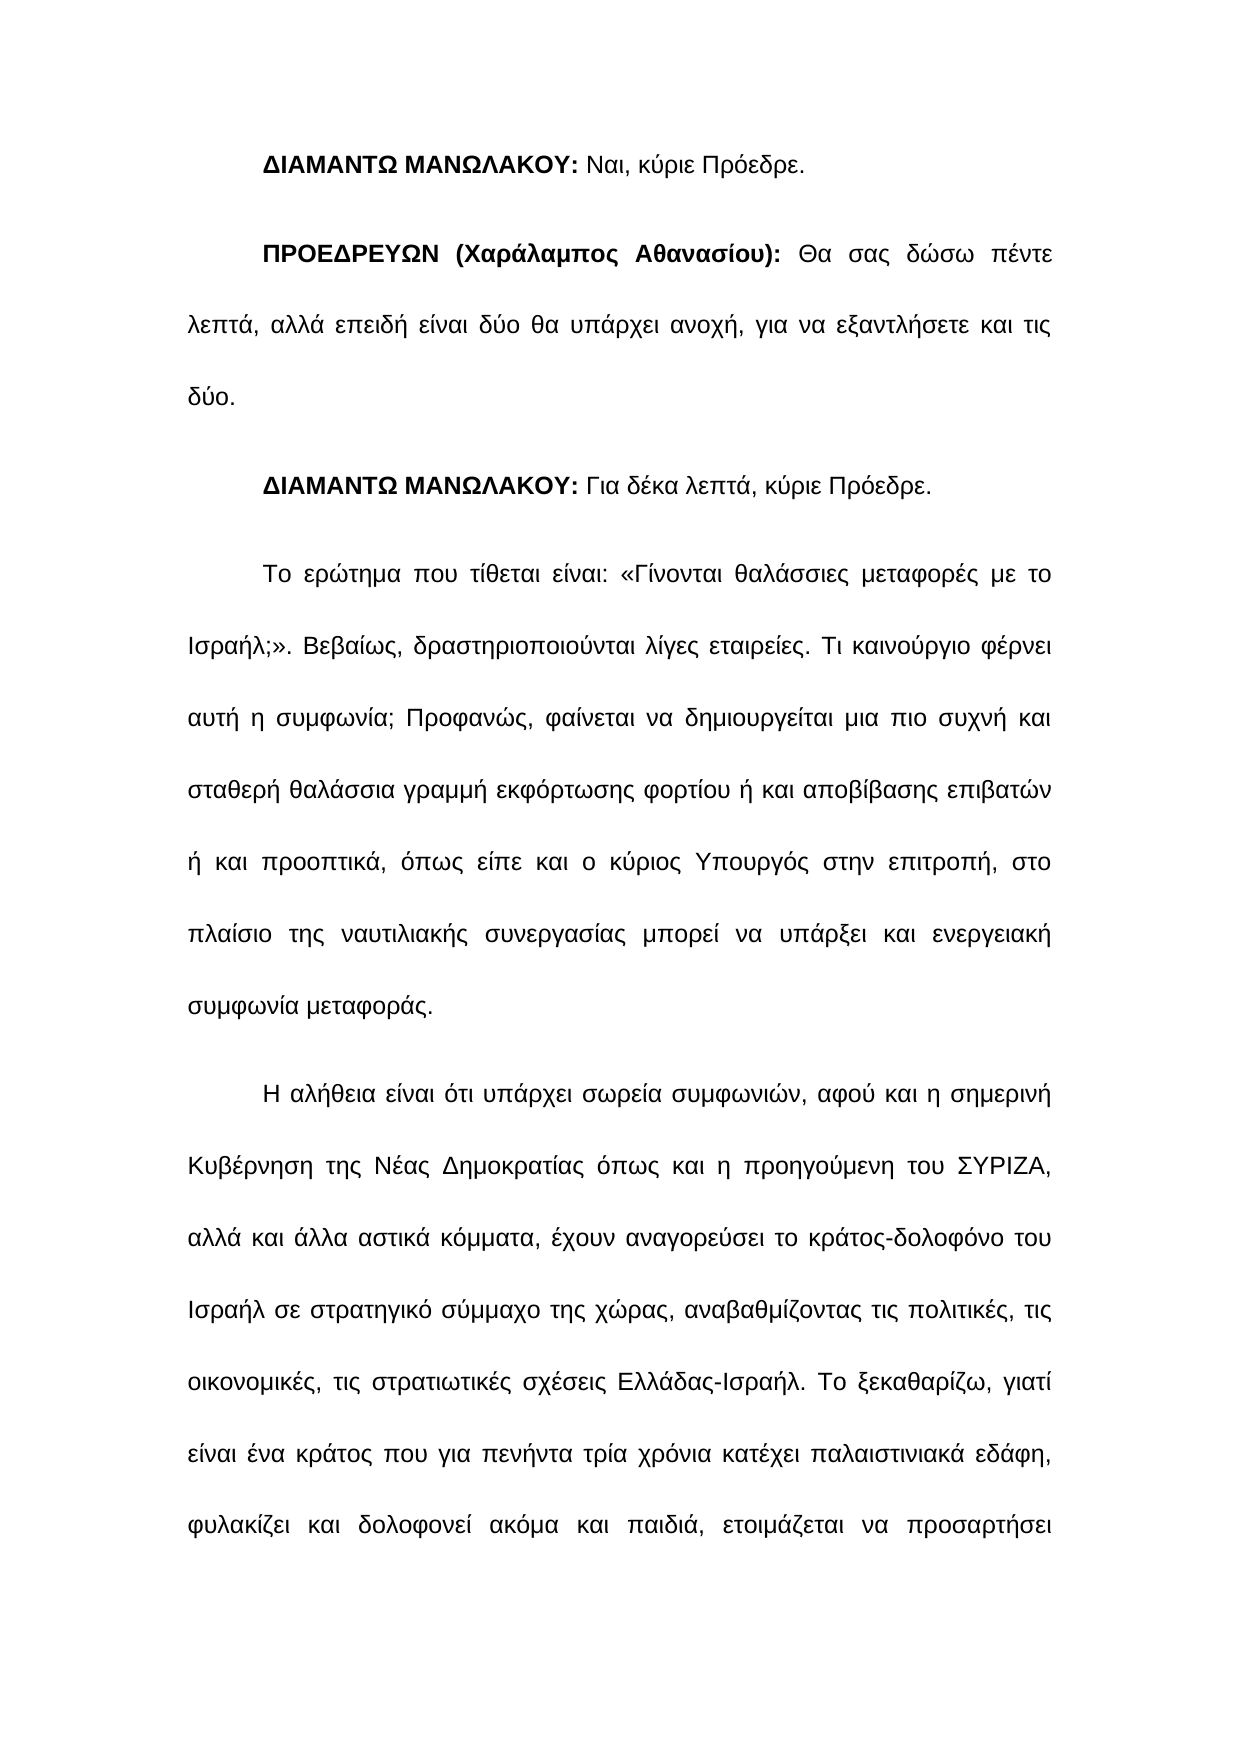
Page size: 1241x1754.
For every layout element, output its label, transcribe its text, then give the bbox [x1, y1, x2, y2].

text Το ερώτημα που τίθεται είναι: «Γίνονται θαλάσσιες μεταφορές με το Ισραήλ;». Βεβαίως, δραστηριοποιούνται λίγες εταιρείες. Τι καινούργιο φέρνει αυτή η συμφωνία; Προφανώς, φαίνεται να δημιουργείται μια πιο συχνή και σταθερή θαλάσσια γραμμή εκφόρτωσης φορτίου ή και αποβίβασης επιβατών ή και προοπτικά, όπως είπε και ο κύριος Υπουργός στην επιτροπή, στο πλαίσιο της ναυτιλιακής συνεργασίας μπορεί να υπάρξει και ενεργειακή συμφωνία μεταφοράς. [187, 559, 1053, 1019]
text ΔΙΑΜΑΝΤΩ ΜΑΝΩΛΑΚΟΥ: Ναι, κύριε Πρόεδρε. [187, 150, 1053, 179]
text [187, 1079, 1053, 1539]
text ΔΙΑΜΑΝΤΩ ΜΑΝΩΛΑΚΟΥ: Για δέκα λεπτά, κύριε Πρόεδρε. [187, 471, 1053, 499]
text ΠΡΟΕΔΡΕΥΩΝ (Χαράλαμπος Αθανασίου): Θα σας δώσω πέντε λεπτά, αλλά επειδή είναι δύο θα υπάρχει ανοχή, για να εξαντλήσετε και τις δύο. [187, 238, 1053, 411]
